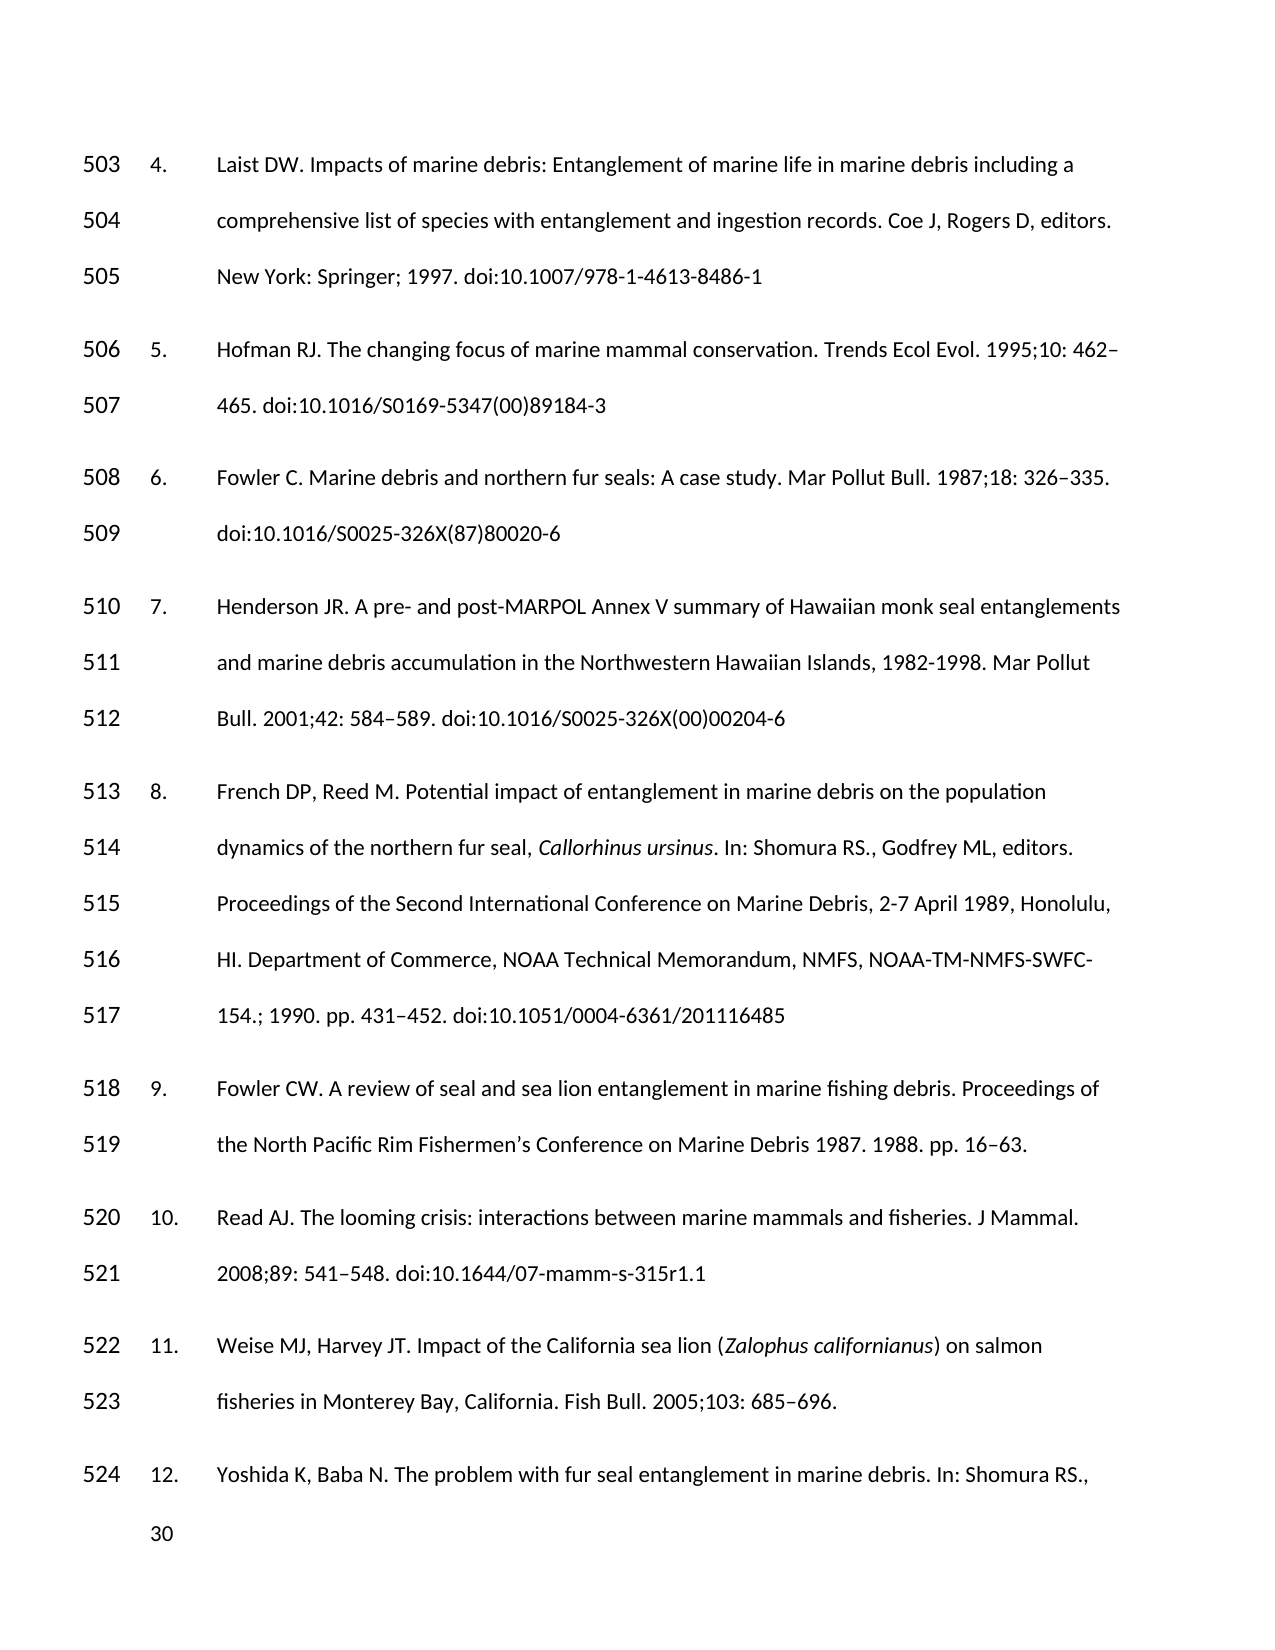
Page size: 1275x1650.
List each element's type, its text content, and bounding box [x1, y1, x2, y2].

text 6. Fowler C. Marine debris and northern fur seals: A case study. Mar Pollut Bull. 1987;18: 326–335. doi:10.1016/S0025-326X(87)80020-6 [150, 463, 1125, 548]
text 11. Weise MJ, Harvey JT. Impact of the California sea lion (Zalophus californianus) on salmon fisheries in Monterey Bay, California. Fish Bull. 2005;103: 685–696. [150, 1331, 1125, 1416]
text 4. Laist DW. Impacts of marine debris: Entanglement of marine life in marine debris including a comprehensive list of species with entanglement and ingestion records. Coe J, Rogers D, editors. New York: Springer; 1997. doi:10.1007/978-1-4613-8486-1 [150, 150, 1125, 290]
text 10. Read AJ. The looming crisis: interactions between marine mammals and fisheries. J Mammal. 2008;89: 541–548. doi:10.1644/07-mamm-s-315r1.1 [150, 1203, 1125, 1287]
text 9. Fowler CW. A review of seal and sea lion entanglement in marine fishing debris. Proceedings of the North Pacific Rim Fishermen’s Conference on Marine Debris 1987. 1988. pp. 16–63. [150, 1074, 1125, 1158]
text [150, 1460, 1125, 1488]
text 5. Hofman RJ. The changing focus of marine mammal conservation. Trends Ecol Evol. 1995;10: 462–465. doi:10.1016/S0169-5347(00)89184-3 [150, 335, 1125, 419]
text 7. Henderson JR. A pre- and post-MARPOL Annex V summary of Hawaiian monk seal entanglements and marine debris accumulation in the Northwestern Hawaiian Islands, 1982-1998. Mar Pollut Bull. 2001;42: 584–589. doi:10.1016/S0025-326X(00)00204-6 [150, 592, 1125, 732]
text 8. French DP, Reed M. Potential impact of entanglement in marine debris on the population dynamics of the northern fur seal, Callorhinus ursinus. In: Shomura RS., Godfrey ML, editors. Proceedings of the Second International Conference on Marine Debris, 2-7 April 1989, Honolulu, HI. Department of Commerce, NOAA Technical Memorandum, NMFS, NOAA-TM-NMFS-SWFC-154.; 1990. pp. 431–452. doi:10.1051/0004-6361/201116485 [150, 777, 1125, 1029]
